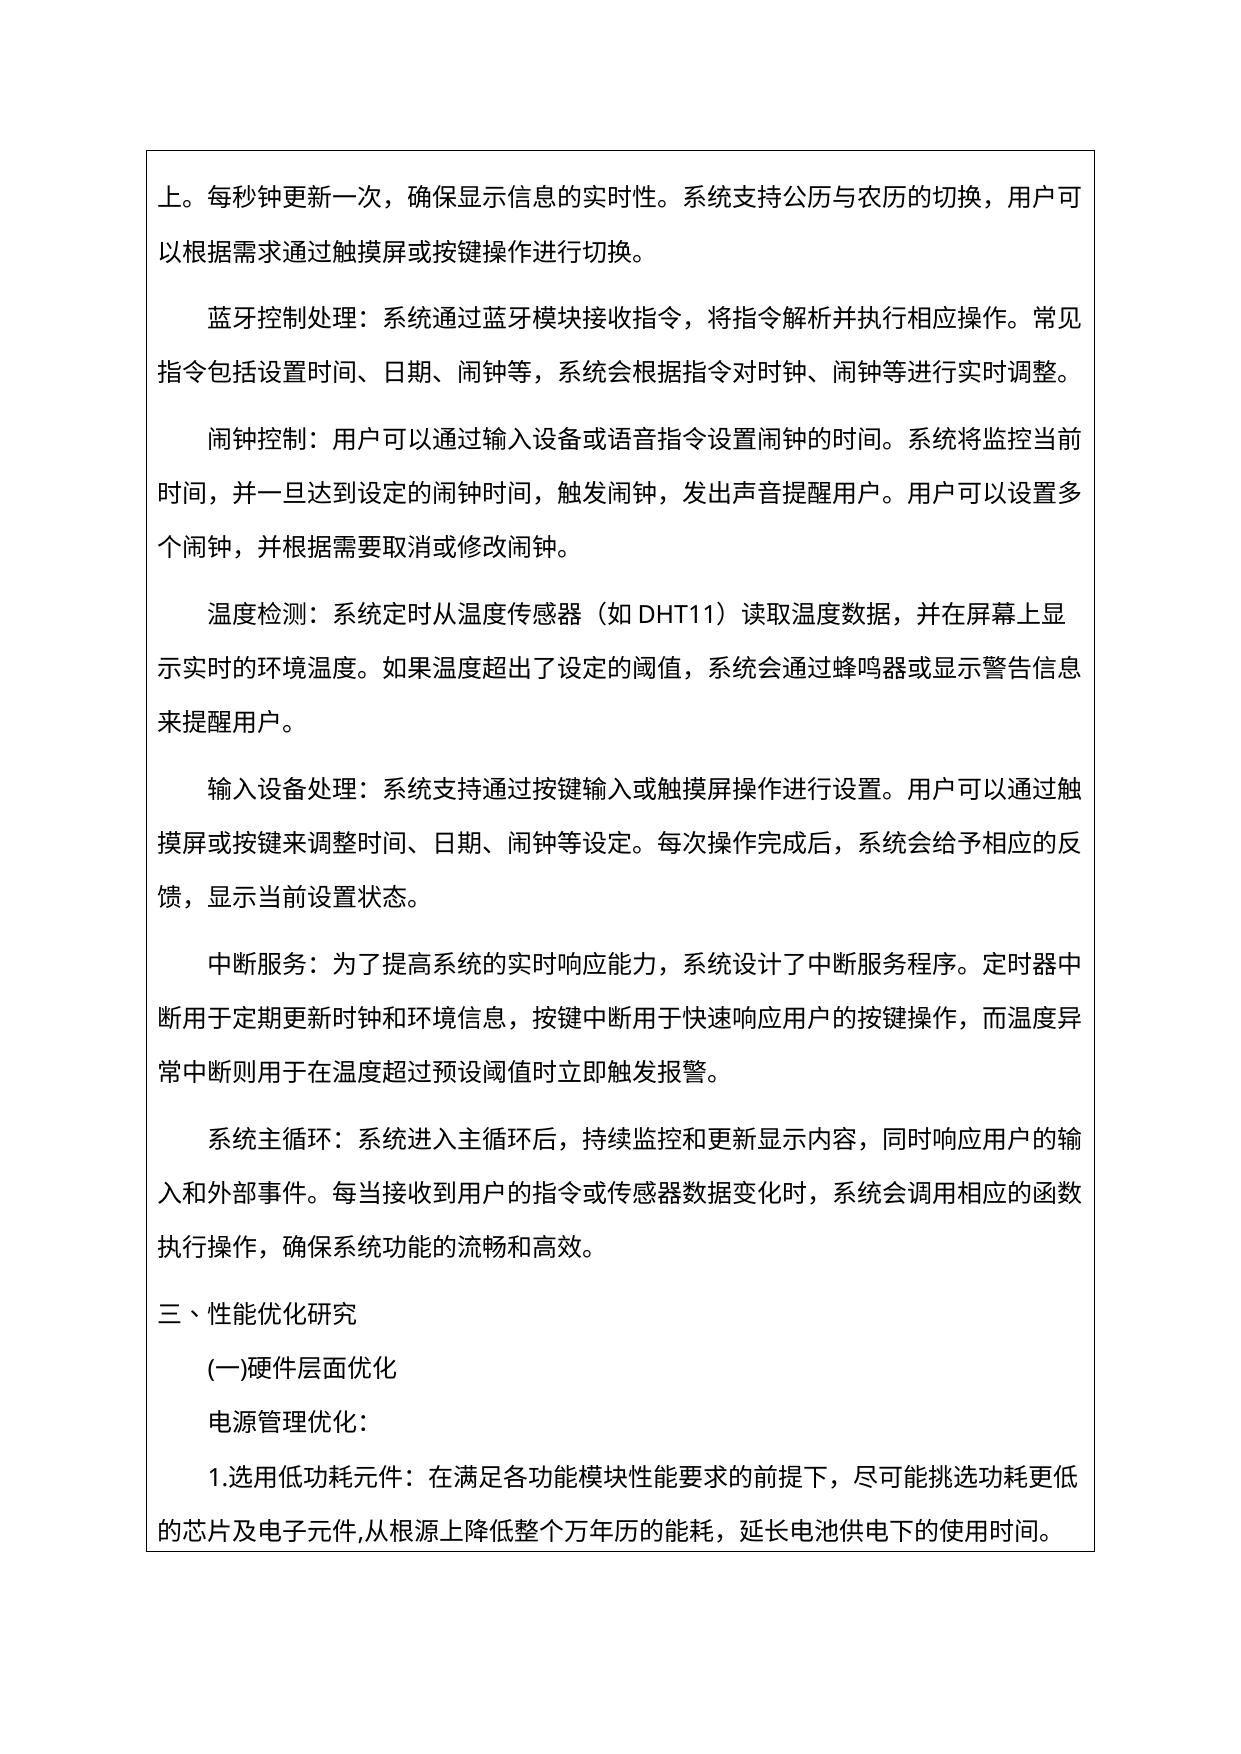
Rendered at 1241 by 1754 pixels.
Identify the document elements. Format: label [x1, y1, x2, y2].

table_cell [147, 151, 1094, 1551]
